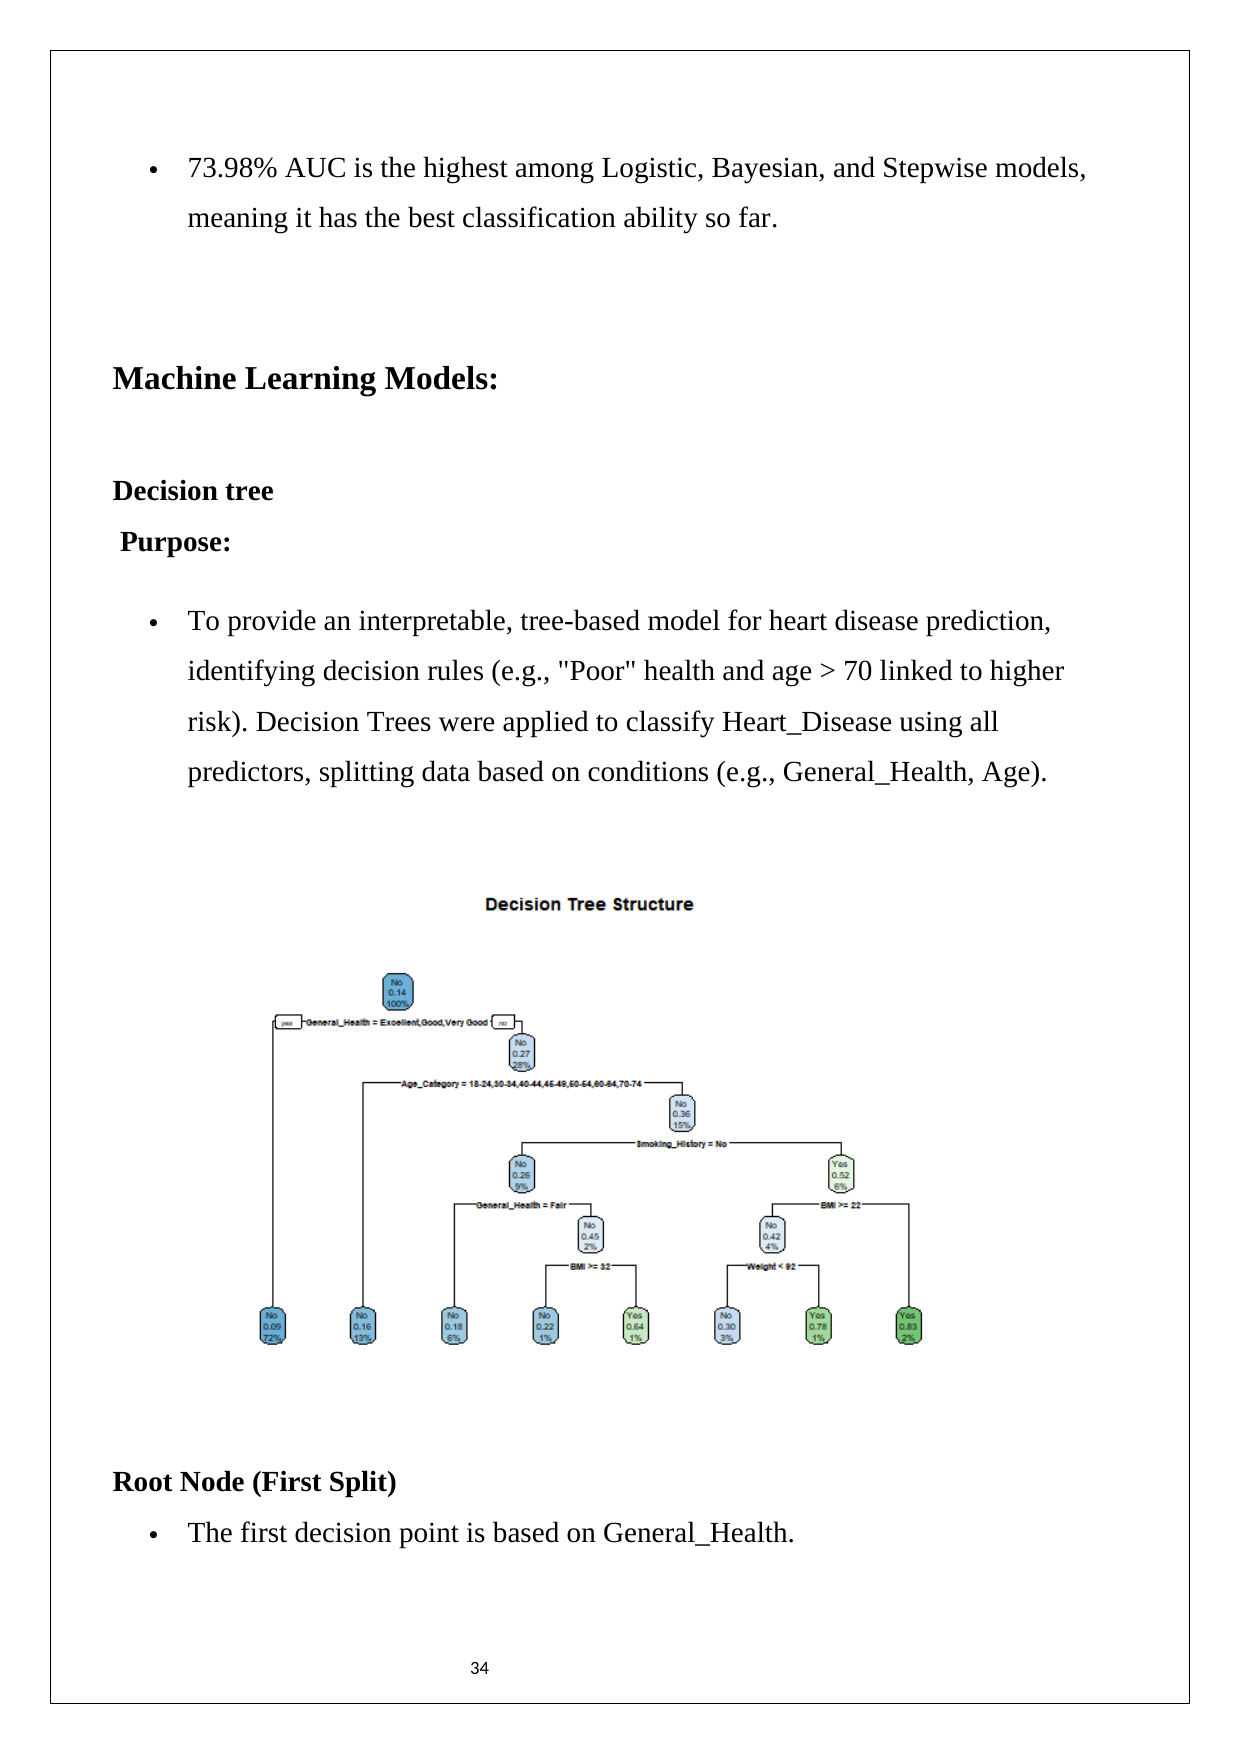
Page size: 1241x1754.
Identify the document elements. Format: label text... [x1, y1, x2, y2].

text Purpose: [112, 524, 1128, 557]
list 73.98% AUC is the highest among Logistic, Bayesian, and Stepwise models, meaning it has the best classification ability so far. [150, 150, 1128, 234]
picture [206, 848, 976, 1385]
list To provide an interpretable, tree-based model for heart disease prediction, identifying decision rules (e.g., "Poor" health and age > 70 linked to higher risk). Decision Trees were applied to classify Heart_Disease using all predictors, splitting data based on conditions (e.g., General_Health, Age). [150, 603, 1128, 788]
list The first decision point is based on General_Health. [150, 1515, 1128, 1548]
text Root Node (First Split) [112, 1464, 1128, 1498]
text Decision tree [112, 473, 1128, 507]
text Machine Learning Models: [112, 358, 1128, 397]
